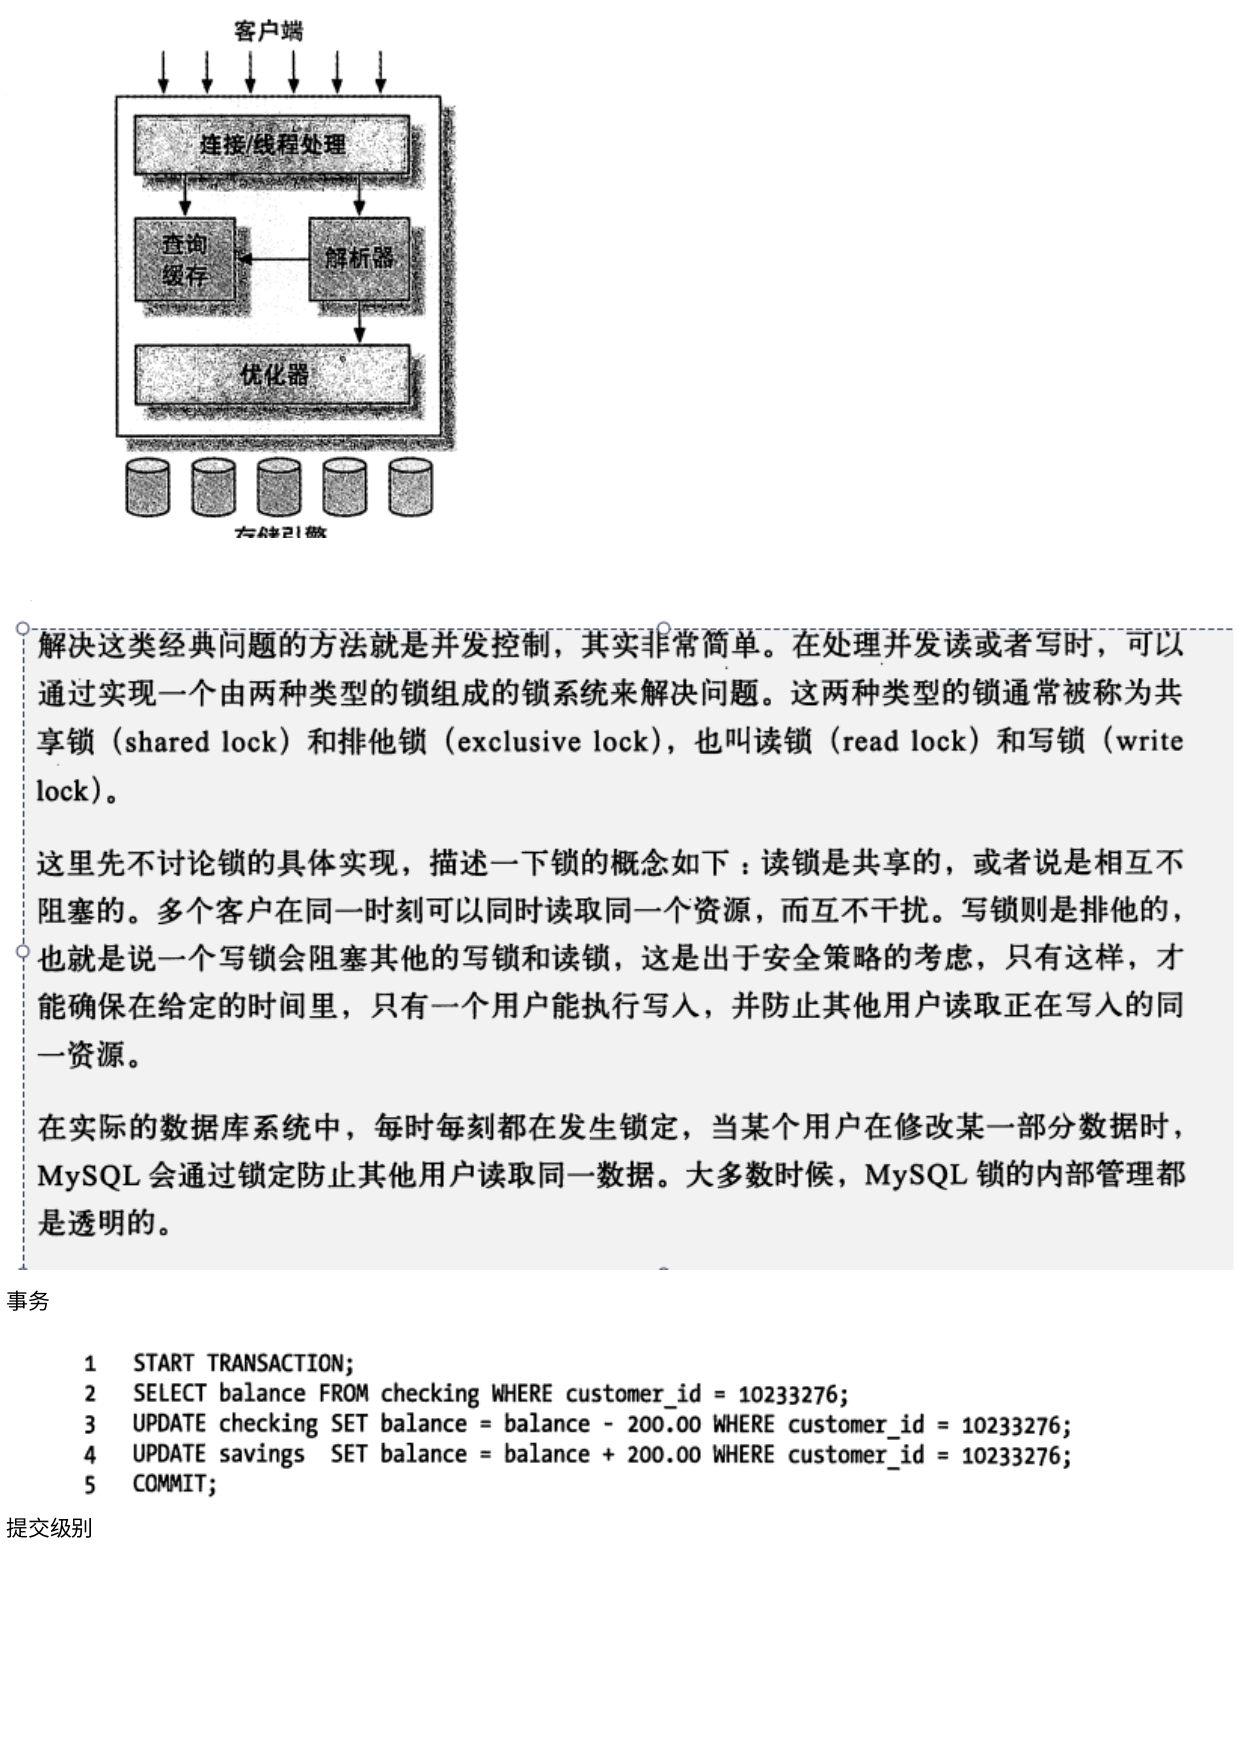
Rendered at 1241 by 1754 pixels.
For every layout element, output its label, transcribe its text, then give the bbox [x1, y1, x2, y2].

picture [6, 1315, 1234, 1504]
picture [6, 600, 1234, 1270]
text 事务 [6, 1283, 1234, 1315]
picture [6, 15, 750, 538]
text 提交级别 [6, 1511, 1234, 1543]
